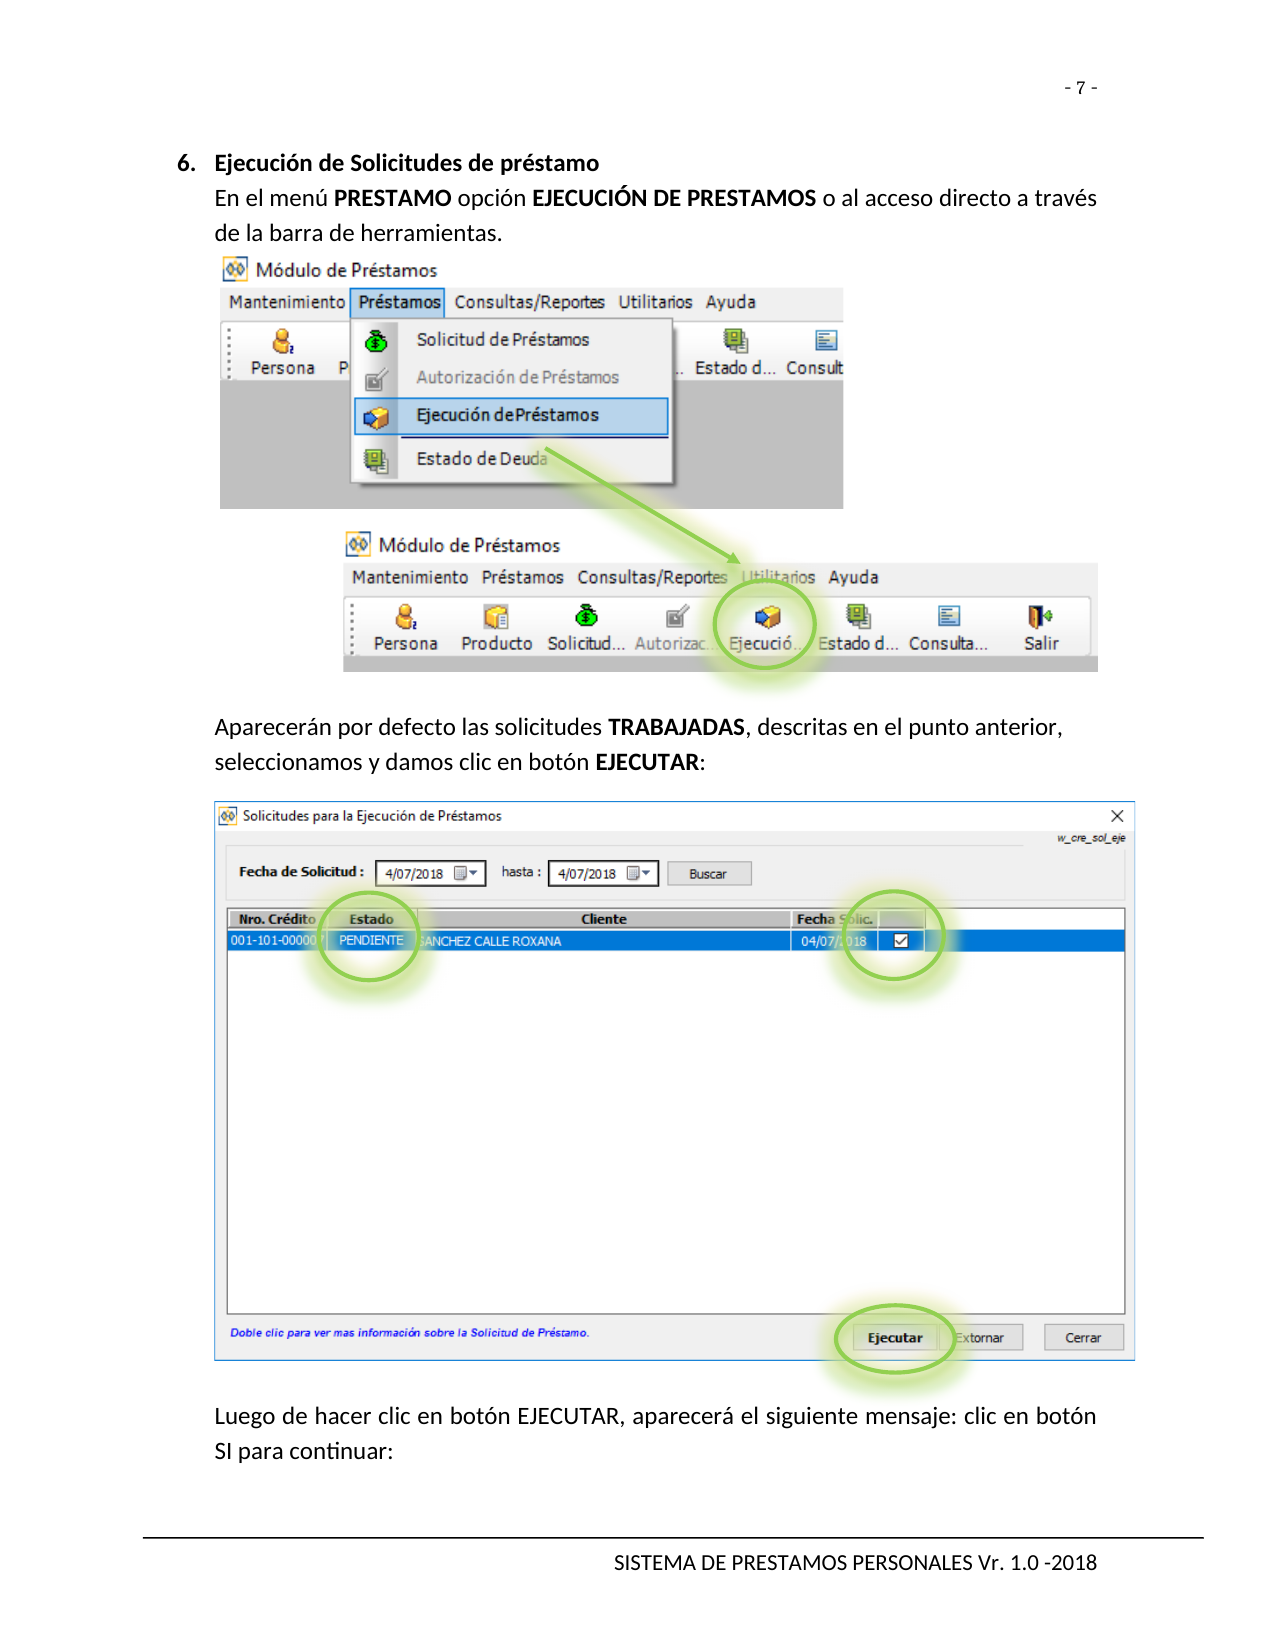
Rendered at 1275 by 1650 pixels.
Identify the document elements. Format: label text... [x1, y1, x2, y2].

picture [220, 252, 844, 509]
list Ejecución de Solicitudes de préstamo [177, 148, 1098, 178]
list Aparecerán por defecto las solicitudes TRABAJADAS, descritas en el punto anterior, seleccionamos y damos clic en botón EJECUTAR: [214, 711, 1098, 776]
picture [214, 801, 1135, 1361]
picture [343, 527, 708, 672]
picture [722, 527, 1098, 672]
list Luego de hacer clic en botón EJECUTAR, aparecerá el siguiente mensaje: clic en botón SI para continuar: [214, 1400, 1098, 1465]
picture [867, 1331, 924, 1354]
picture [739, 608, 791, 649]
list En el menú PRESTAMO opción EJECUCIÓN DE PRESTAMOS o al acceso directo a través de la barra de herramientas. [214, 183, 1098, 248]
